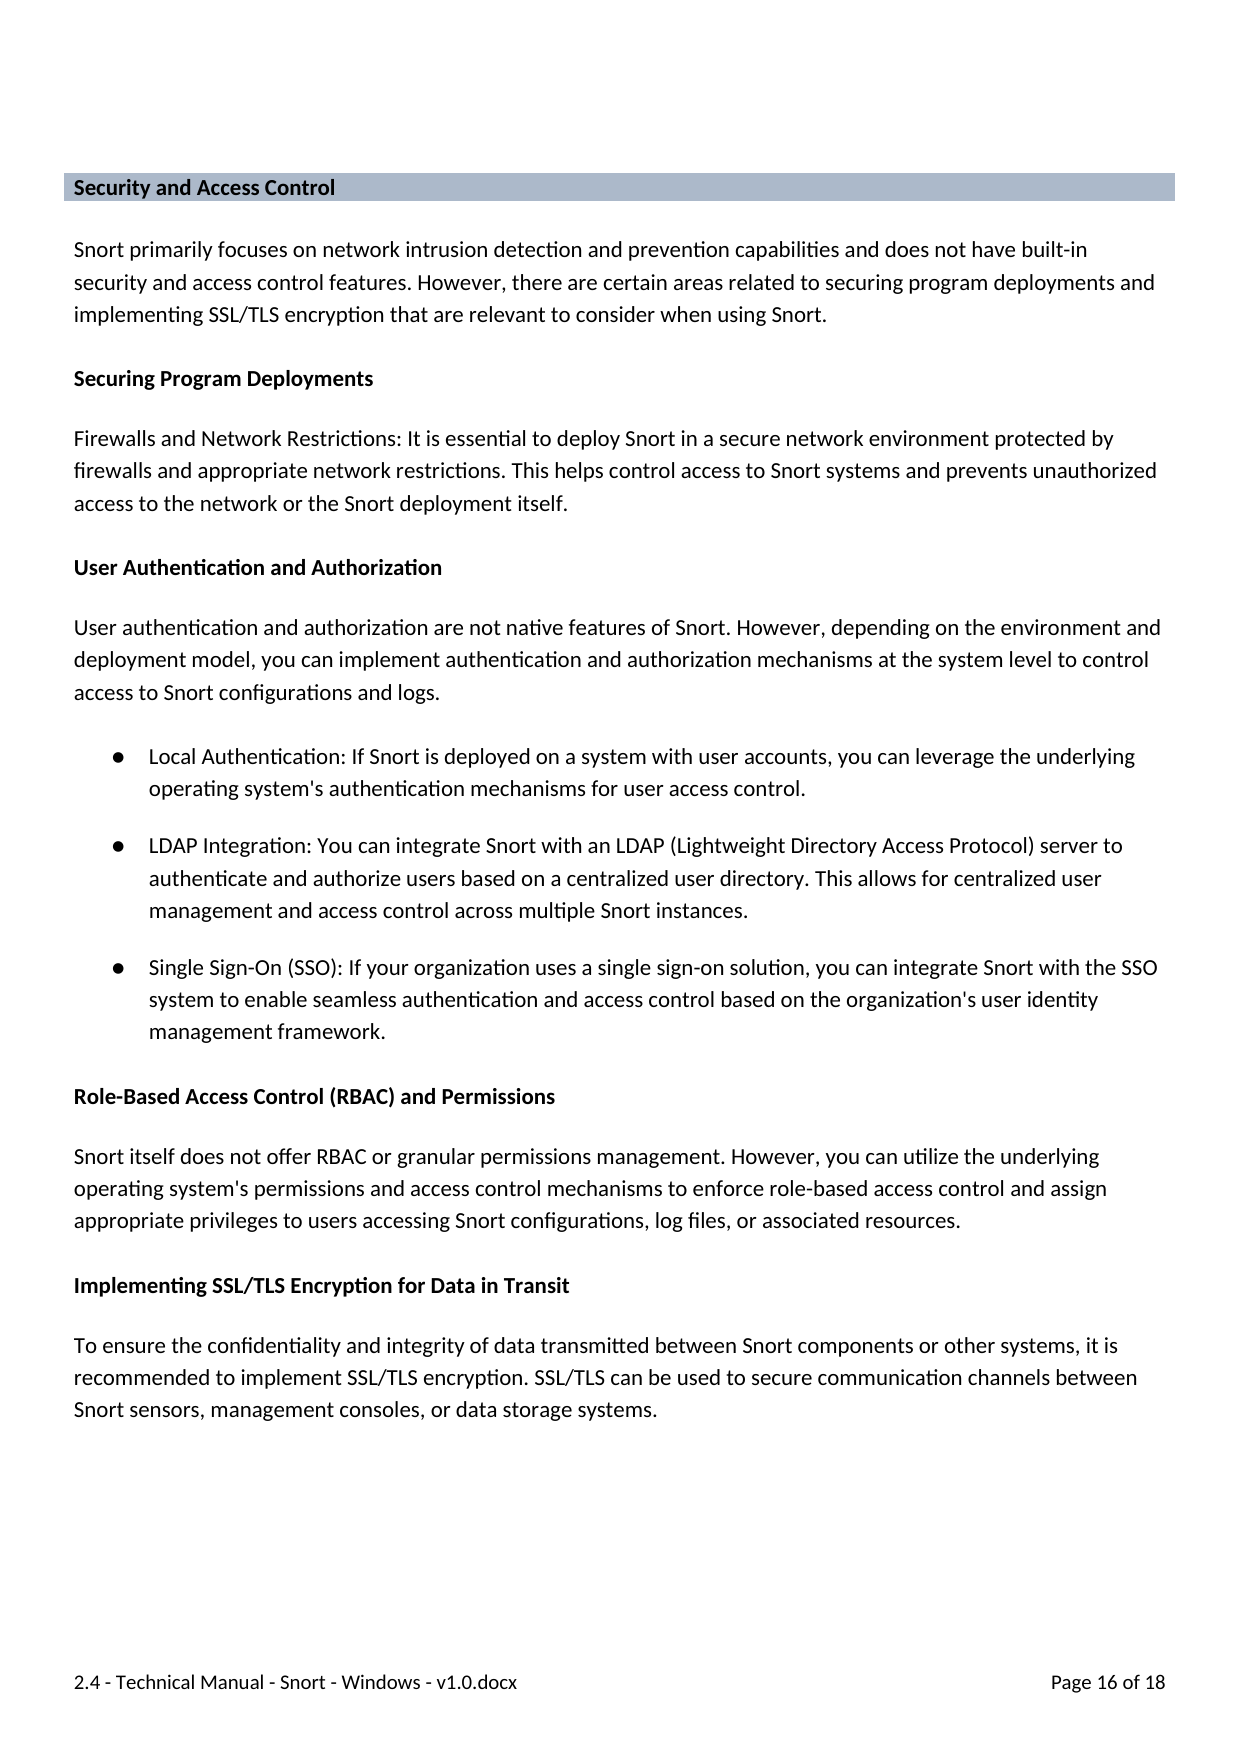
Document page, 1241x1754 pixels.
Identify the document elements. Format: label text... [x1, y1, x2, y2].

table_cell Snort primarily focuses on network intrusion detection and prevention capabilities and does not have built-in security and access control features. However, there are certain areas related to securing program deployments and implementing SSL/TLS encryption that are relevant to consider when using Snort. Securing Program Deployments Firewalls and Network Restrictions: It is essential to deploy Snort in a secure network environment protected by firewalls and appropriate network restrictions. This helps control access to Snort systems and prevents unauthorized access to the network or the Snort deployment itself. User Authentication and Authorization User authentication and authorization are not native features of Snort. However, depending on the environment and deployment model, you can implement authentication and authorization mechanisms at the system level to control access to Snort configurations and logs. Local Authentication: If Snort is deployed on a system with user accounts, you can leverage the underlying operating system's authentication mechanisms for user access control. LDAP Integration: You can integrate Snort with an LDAP (Lightweight Directory Access Protocol) server to authenticate and authorize users based on a centralized user directory. This allows for centralized user management and access control across multiple Snort instances. Single Sign-On (SSO): If your organization uses a single sign-on solution, you can integrate Snort with the SSO system to enable seamless authentication and access control based on the organization's user identity management framework. Role-Based Access Control (RBAC) and Permissions Snort itself does not offer RBAC or granular permissions management. However, you can utilize the underlying operating system's permissions and access control mechanisms to enforce role-based access control and assign appropriate privileges to users accessing Snort configurations, log files, or associated resources. Implementing SSL/TLS Encryption for Data in Transit To ensure the confidentiality and integrity of data transmitted between Snort components or other systems, it is recommended to implement SSL/TLS encryption. SSL/TLS can be used to secure communication channels between Snort sensors, management consoles, or data storage systems. [64, 203, 1175, 1427]
table_header Security and Access Control [64, 173, 1175, 201]
